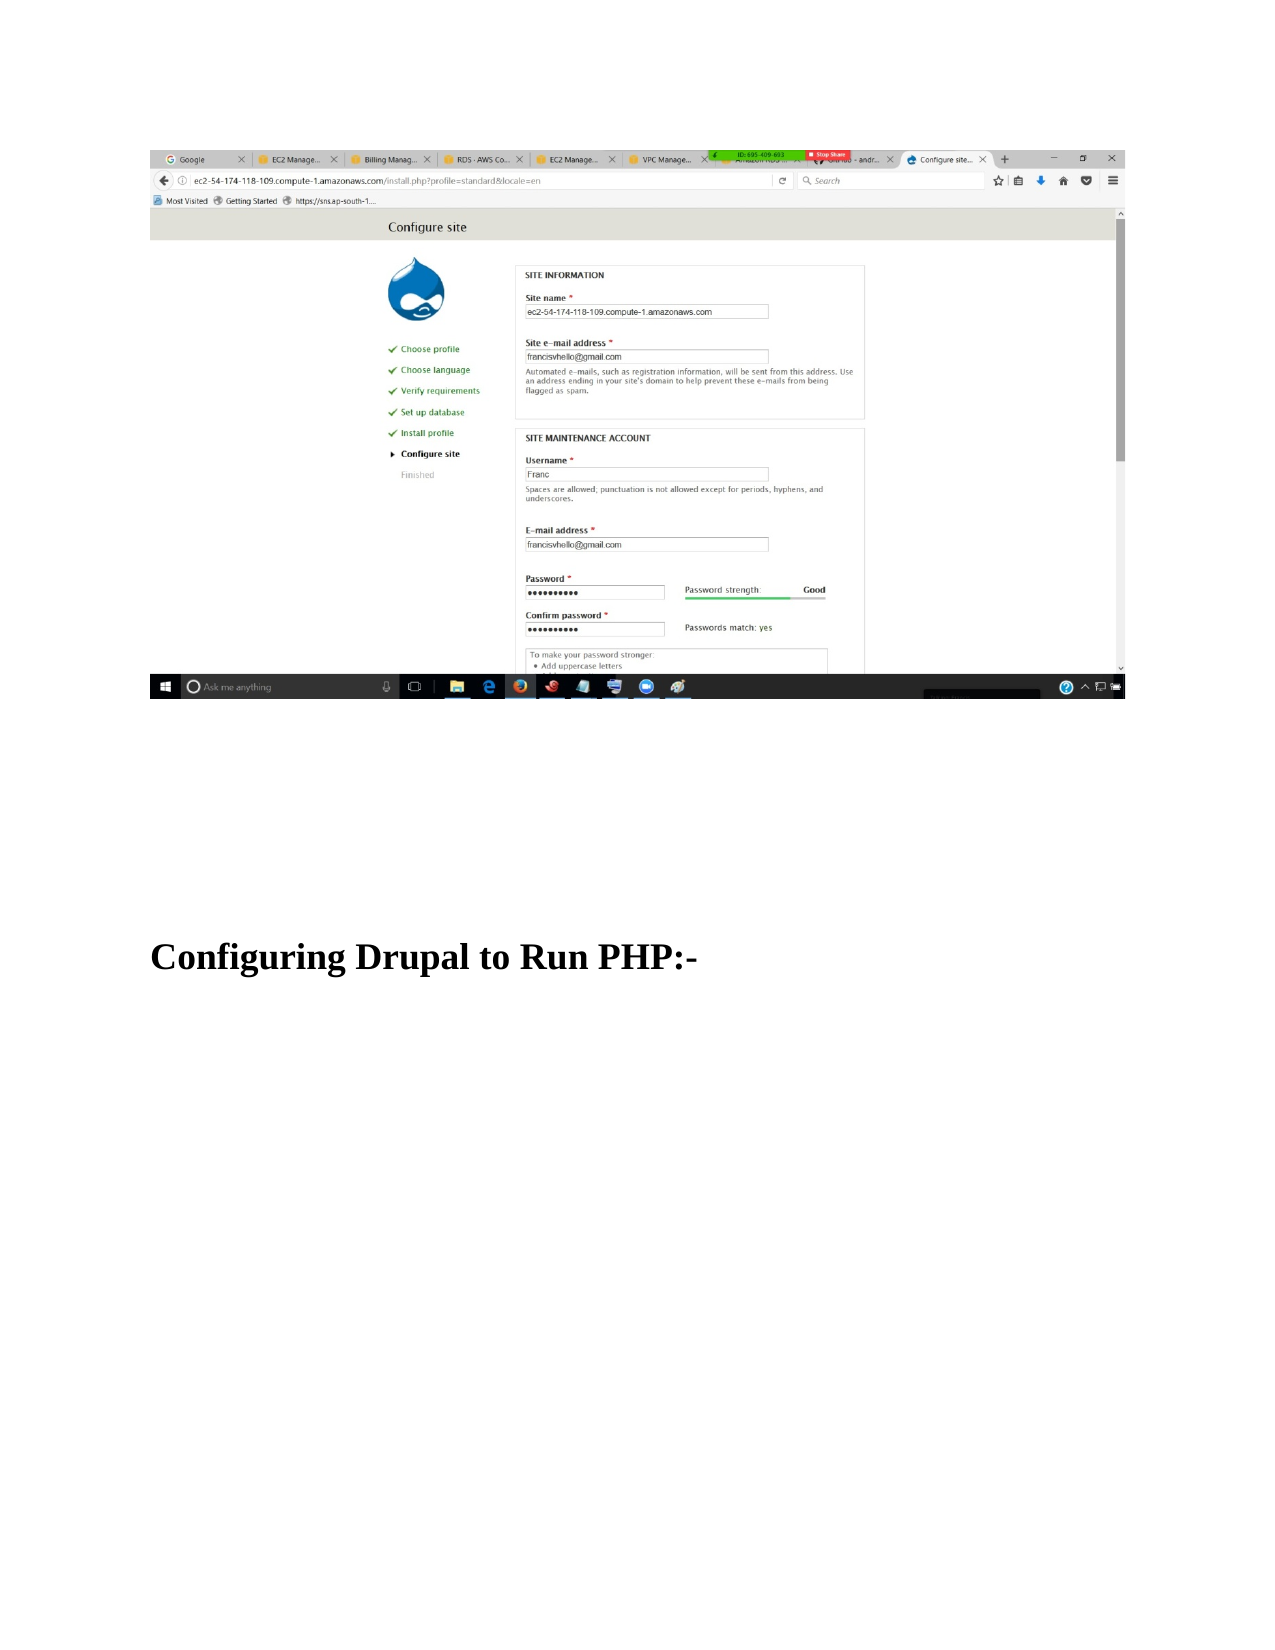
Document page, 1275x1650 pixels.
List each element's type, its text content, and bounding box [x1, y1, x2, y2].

picture [150, 150, 1125, 699]
text Configuring Drupal to Run PHP:- [150, 935, 1125, 978]
